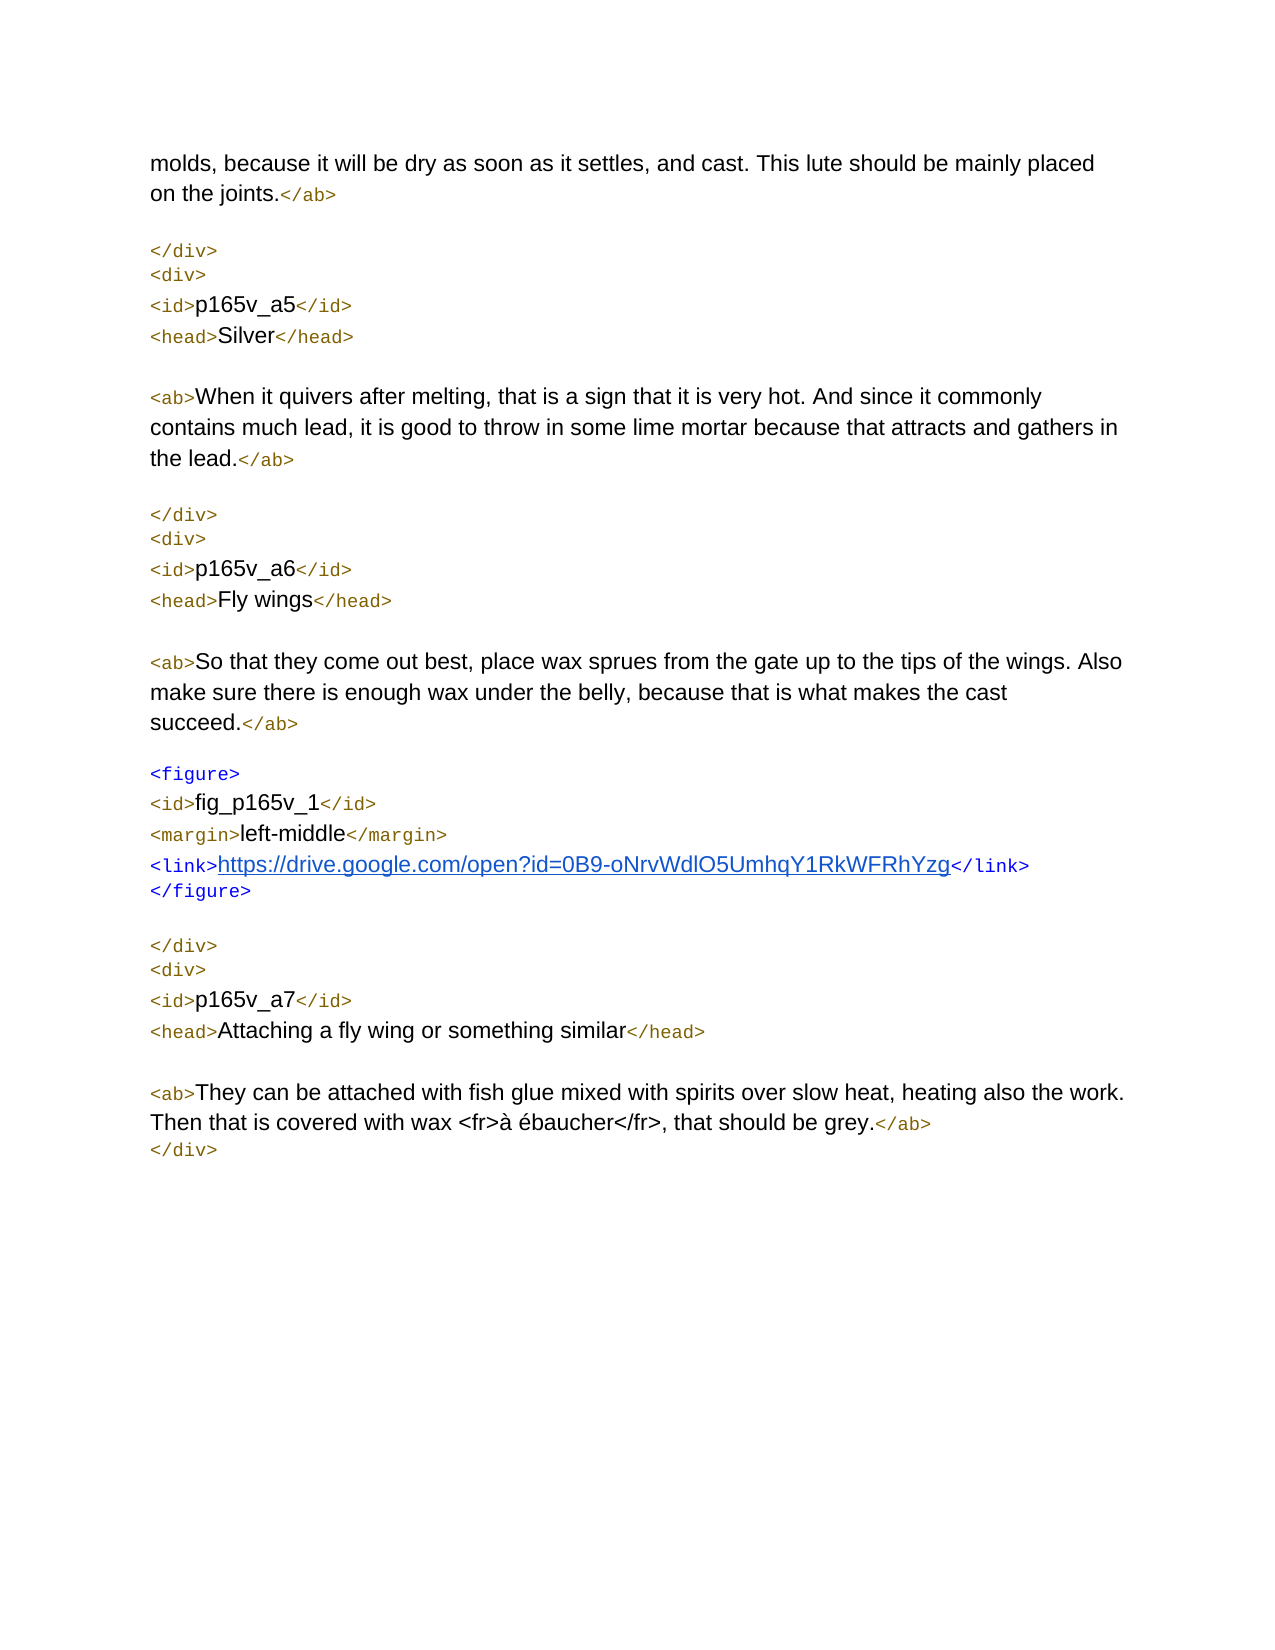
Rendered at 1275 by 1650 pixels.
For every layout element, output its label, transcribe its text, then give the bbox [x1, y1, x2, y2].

text </div> [150, 1141, 1125, 1162]
text <figure> [150, 764, 1125, 786]
text <link>https://drive.google.com/open?id=0B9-oNrvWdlO5UmhqY1RkWFRhYzg</link> [150, 851, 1125, 878]
text <ab>When it quivers after melting, that is a sign that it is very hot. And since it commonly contains much lead, it is good to throw in some lime mortar because that attracts and gathers in the lead.</ab> [150, 383, 1125, 472]
text </div> <div> <id>p165v_a7</id> <head>Attaching a fly wing or something similar</head> [150, 937, 1125, 1044]
text </div> <div> <id>p165v_a5</id> <head>Silver</head> [150, 242, 1125, 349]
text </figure> [150, 882, 1125, 903]
text <margin>left-middle</margin> [150, 820, 1125, 847]
text <ab>So that they come out best, place wax sprues from the gate up to the tips of the wings. Also make sure there is enough wax under the belly, because that is what makes the cast succeed.</ab> [150, 648, 1125, 736]
text <id>fig_p165v_1</id> [150, 789, 1125, 816]
text </div> <div> <id>p165v_a6</id> <head>Fly wings</head> [150, 506, 1125, 613]
text <ab>They can be attached with fish glue mixed with spirits over slow heat, heating also the work. Then that is covered with wax <fr>à ébaucher</fr>, that should be grey.</ab> [150, 1078, 1125, 1136]
